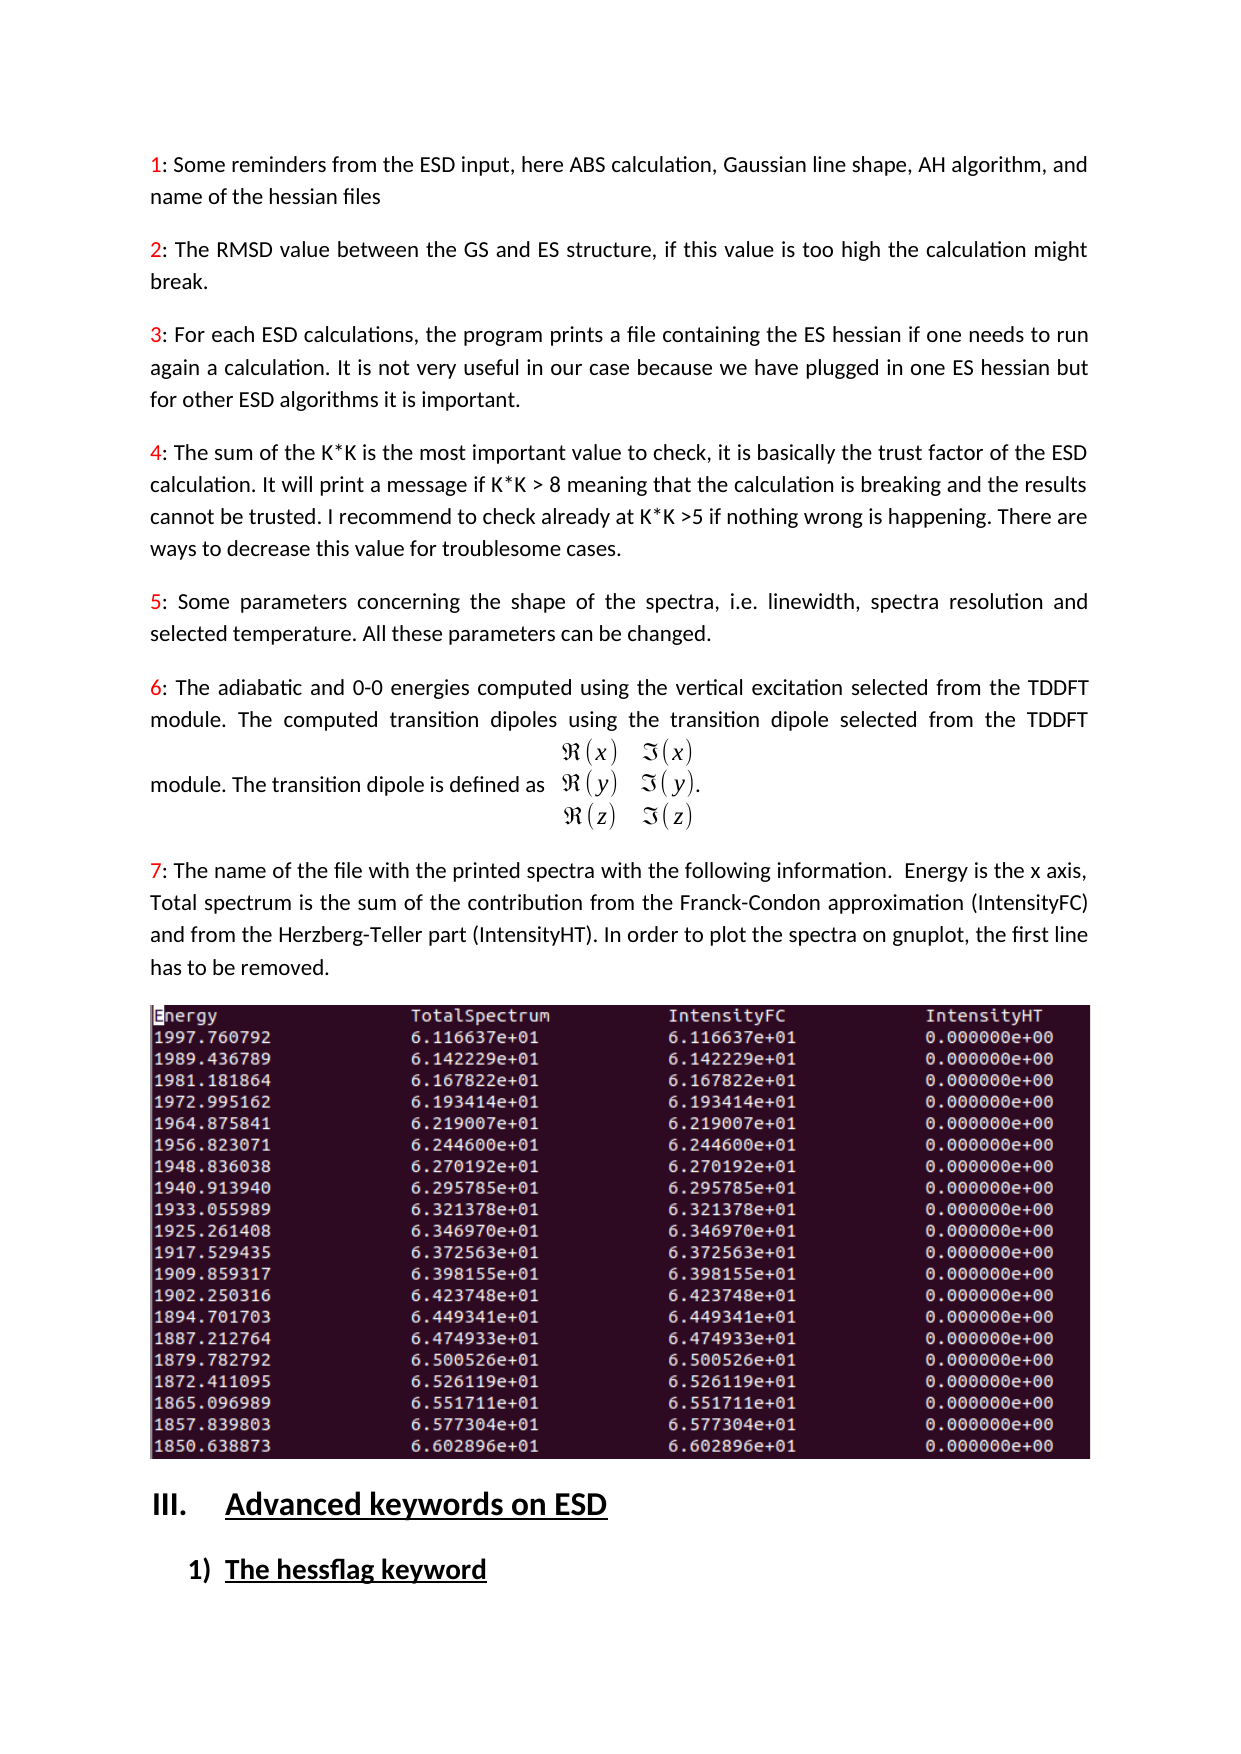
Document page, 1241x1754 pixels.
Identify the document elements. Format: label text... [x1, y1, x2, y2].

text 1: Some reminders from the ESD input, here ABS calculation, Gaussian line shape, AH algorithm, and name of the hessian files [150, 150, 1090, 210]
text 5: Some parameters concerning the shape of the spectra, i.e. linewidth, spectra resolution and selected temperature. All these parameters can be changed. [150, 587, 1090, 648]
text 7: The name of the file with the printed spectra with the following information. Energy is the x axis, Total spectrum is the sum of the contribution from the Franck-Condon approximation (IntensityFC) and from the Herzberg-Teller part (IntensityHT). In order to plot the spectra on gnuplot, the first line has to be removed. [150, 856, 1090, 981]
text Advanced keywords on ESD [187, 1483, 1090, 1524]
text 4: The sum of the K*K is the most important value to check, it is basically the trust factor of the ESD calculation. It will print a message if K*K > 8 meaning that the calculation is breaking and the results cannot be trusted. I recommend to check already at K*K >5 if nothing wrong is happening. There are ways to decrease this value for troublesome cases. [150, 438, 1090, 562]
text 6: The adiabatic and 0-0 energies computed using the vertical excitation selected from the TDDFT module. The computed transition dipoles using the transition dipole selected from the TDDFT module. The transition dipole is defined as . [150, 673, 1090, 831]
picture [150, 1005, 1091, 1459]
text 3: For each ESD calculations, the program prints a file containing the ES hessian if one needs to run again a calculation. It is not very useful in our case because we have plugged in one ES hessian but for other ESD algorithms it is important. [150, 320, 1090, 413]
text 2: The RMSD value between the GS and ES structure, if this value is too high the calculation might break. [150, 235, 1090, 295]
text The hessflag keyword [187, 1551, 1090, 1586]
